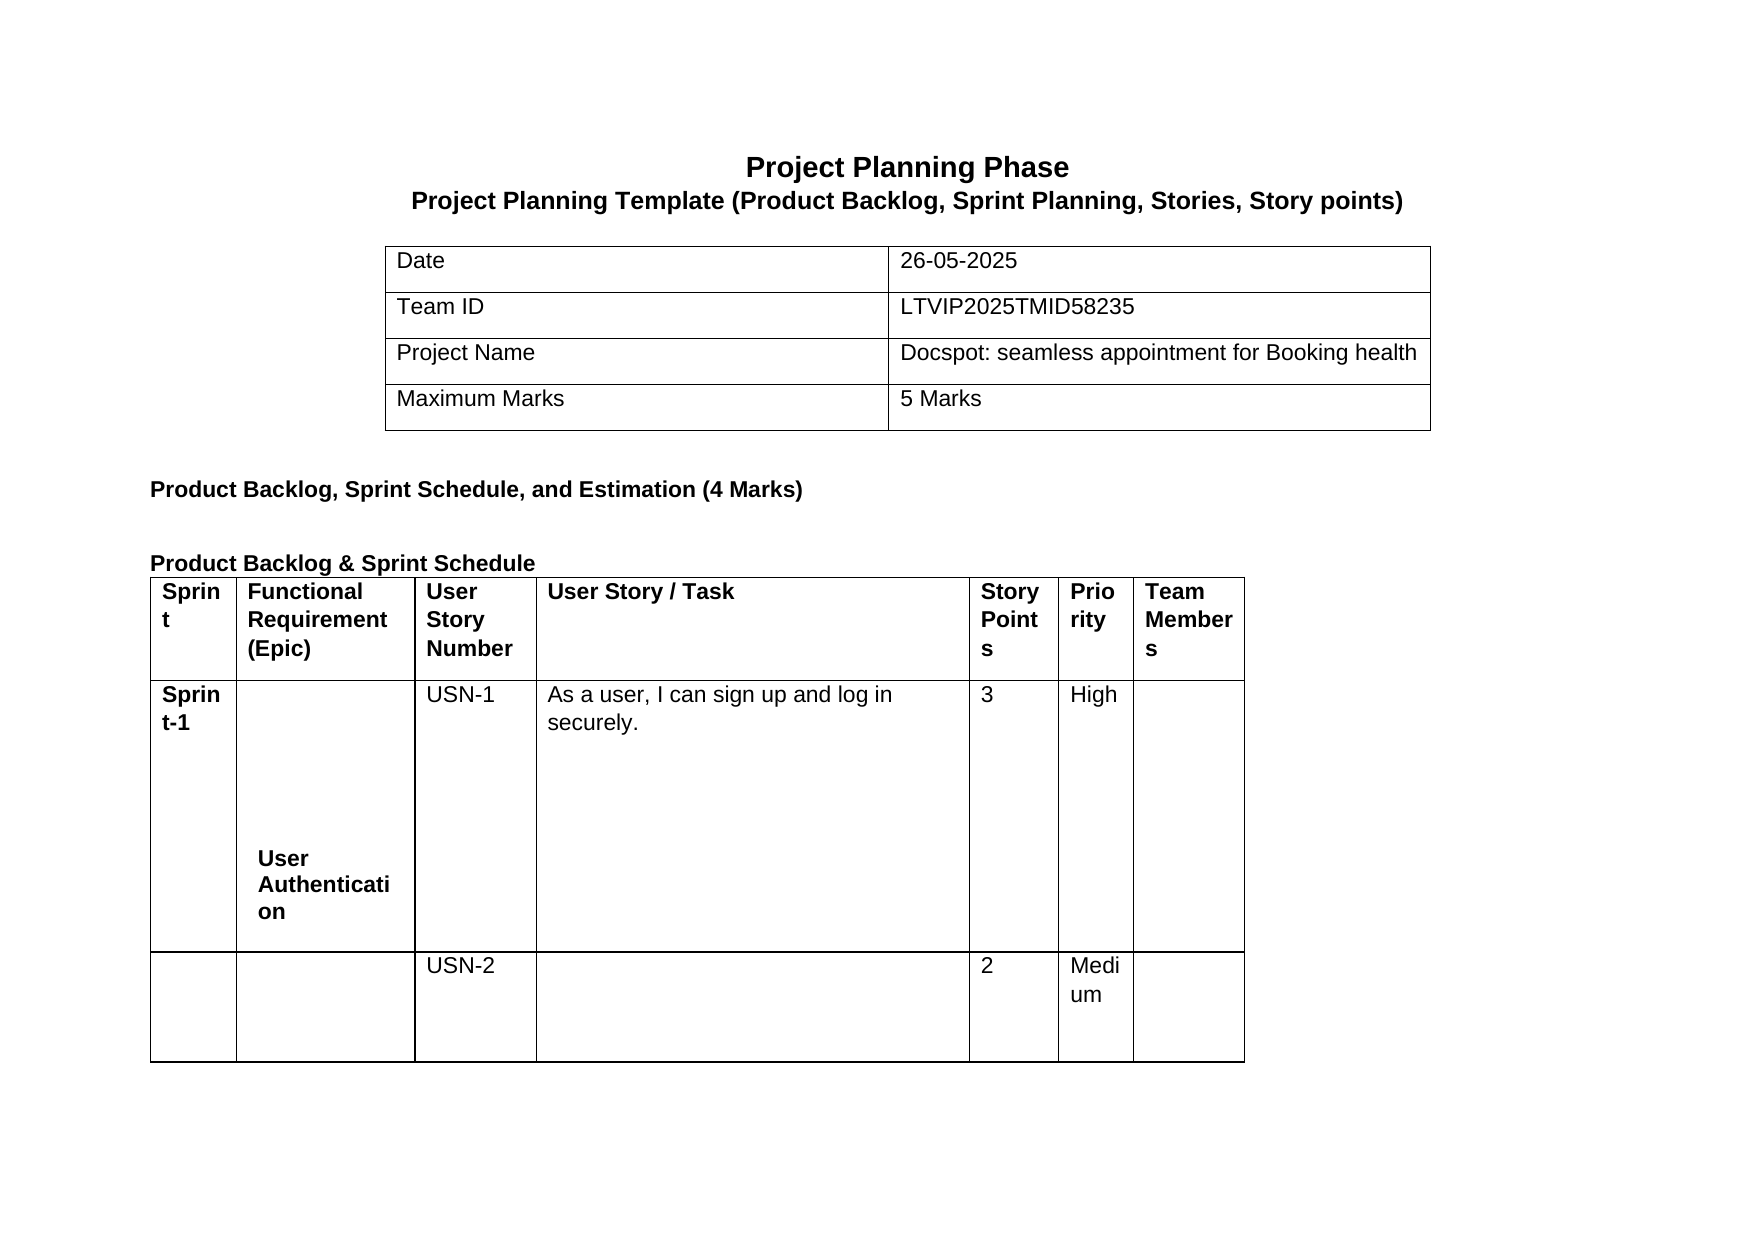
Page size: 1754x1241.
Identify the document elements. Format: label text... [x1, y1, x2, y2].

table_cell Maximum Marks [386, 385, 888, 430]
table_header Functional Requirement (Epic) [237, 578, 414, 679]
table_header Story Points [970, 578, 1058, 679]
table_cell [151, 953, 236, 1061]
table_cell Team ID [386, 293, 888, 338]
text Project Planning Phase [150, 150, 1665, 183]
table_cell 2 [970, 953, 1058, 1061]
table_header Team Members [1134, 578, 1244, 679]
table_cell LTVIP2025TMID58235 [889, 293, 1430, 338]
table_cell 3 [970, 681, 1058, 951]
table_header Sprint [151, 578, 236, 679]
table_cell [237, 953, 414, 1061]
table_header User Story / Task [537, 578, 969, 679]
table_cell [237, 681, 414, 951]
text Product Backlog, Sprint Schedule, and Estimation (4 Marks) [150, 476, 1665, 503]
text Project Planning Template (Product Backlog, Sprint Planning, Stories, Story points) [150, 186, 1665, 215]
table_header User Story Number [416, 578, 536, 679]
table_header Priority [1059, 578, 1133, 679]
table_cell 5 Marks [889, 385, 1430, 430]
table_cell High [1059, 681, 1133, 951]
text Product Backlog & Sprint Schedule [150, 550, 1665, 577]
table_cell USN-1 [416, 681, 536, 951]
table_cell Sprint-1 [151, 681, 236, 951]
table_header Date [386, 247, 888, 292]
table_cell USN-2 [416, 953, 536, 1061]
table_cell [1134, 681, 1244, 951]
table_cell [1134, 953, 1244, 1061]
table_cell [537, 953, 969, 1061]
table_cell Project Name [386, 339, 888, 384]
table_cell As a user, I can sign up and log in securely. [537, 681, 969, 951]
table_header 26-05-2025 [889, 247, 1430, 292]
table_cell Medium [1059, 953, 1133, 1061]
table_cell Docspot: seamless appointment for Booking health [889, 339, 1430, 384]
